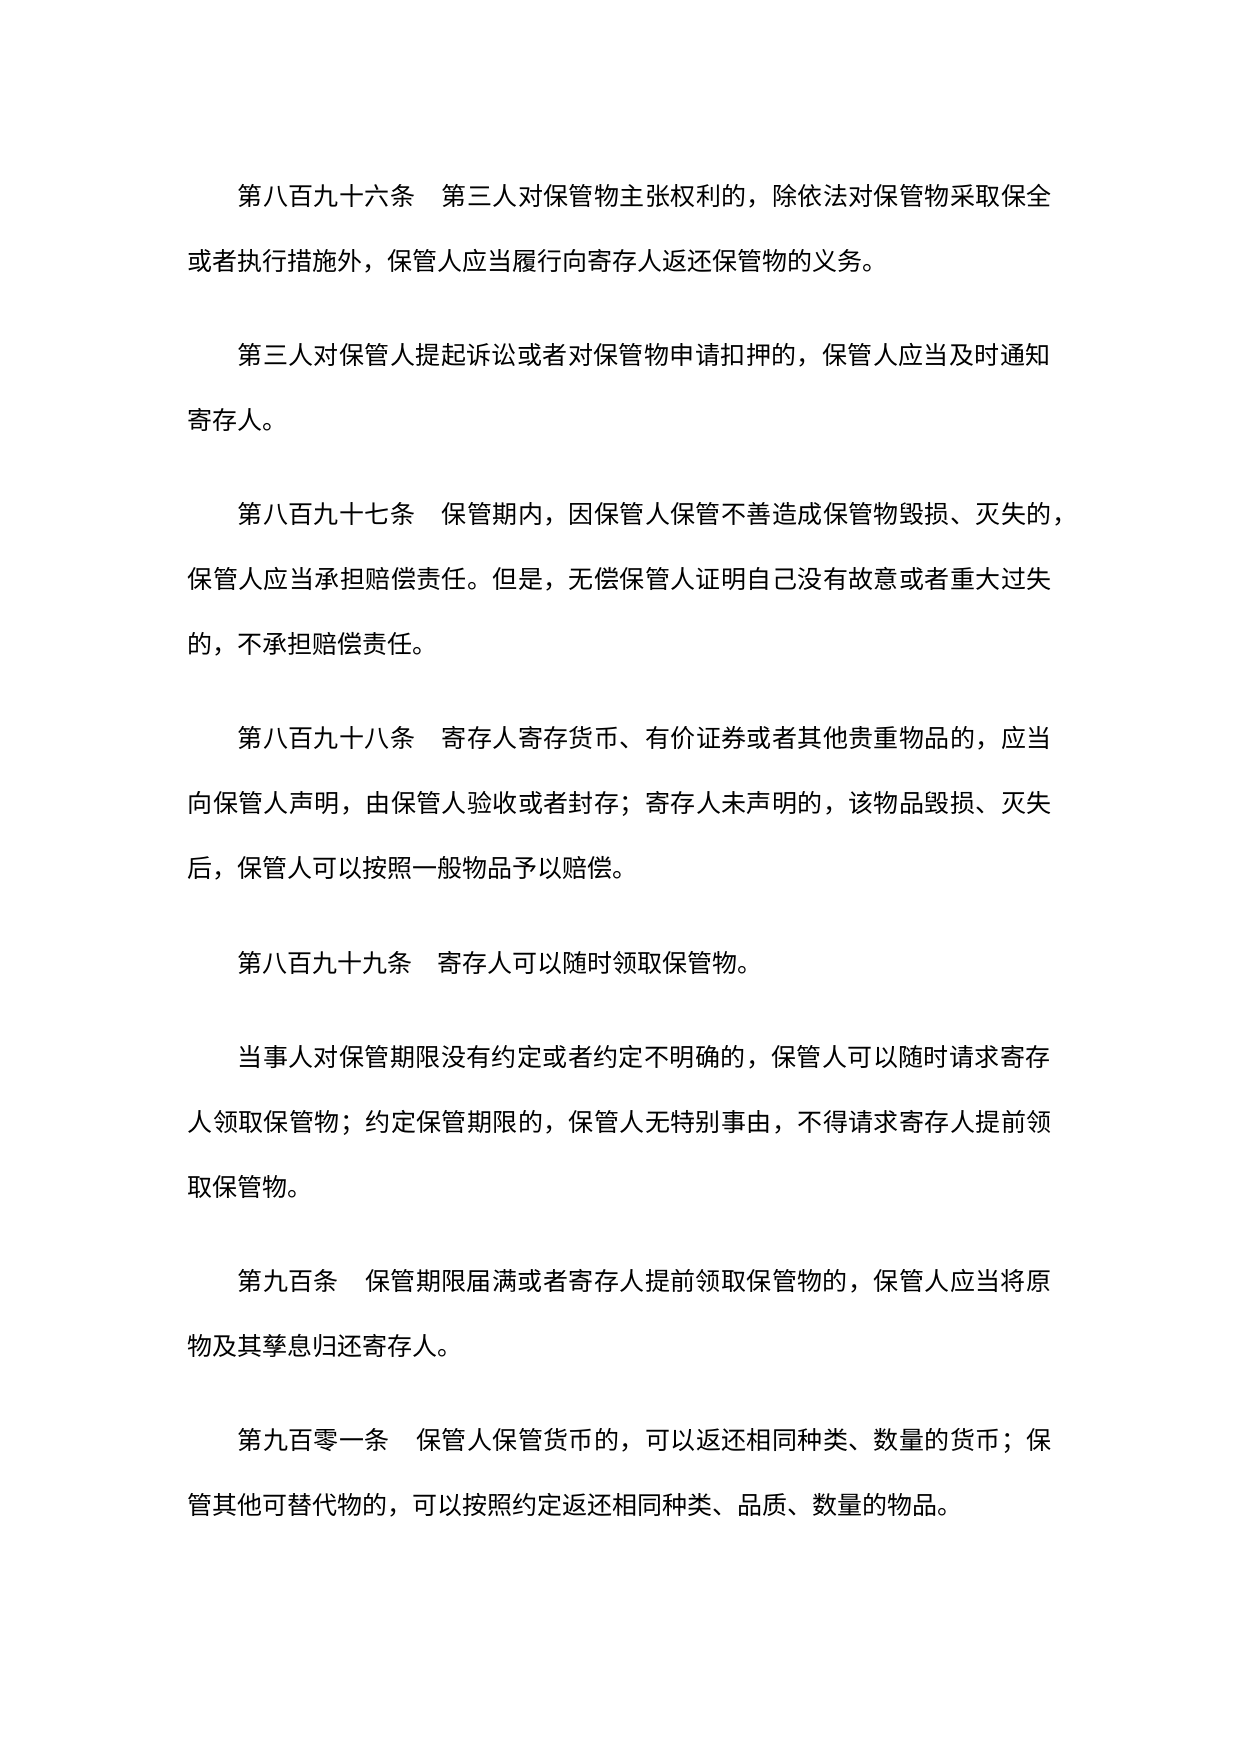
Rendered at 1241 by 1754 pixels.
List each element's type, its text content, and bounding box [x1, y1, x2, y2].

text 第九百条 保管期限届满或者寄存人提前领取保管物的，保管人应当将原物及其孳息归还寄存人。 [187, 1247, 1053, 1377]
text 当事人对保管期限没有约定或者约定不明确的，保管人可以随时请求寄存人领取保管物；约定保管期限的，保管人无特别事由，不得请求寄存人提前领取保管物。 [187, 1023, 1053, 1218]
text 第三人对保管人提起诉讼或者对保管物申请扣押的，保管人应当及时通知寄存人。 [187, 321, 1053, 451]
text 第九百零一条 保管人保管货币的，可以返还相同种类、数量的货币；保管其他可替代物的，可以按照约定返还相同种类、品质、数量的物品。 [187, 1406, 1053, 1536]
text 第八百九十八条 寄存人寄存货币、有价证券或者其他贵重物品的，应当向保管人声明，由保管人验收或者封存；寄存人未声明的，该物品毁损、灭失后，保管人可以按照一般物品予以赔偿。 [187, 704, 1053, 899]
text 第八百九十六条 第三人对保管物主张权利的，除依法对保管物采取保全或者执行措施外，保管人应当履行向寄存人返还保管物的义务。 [187, 162, 1053, 292]
text 第八百九十七条 保管期内，因保管人保管不善造成保管物毁损、灭失的，保管人应当承担赔偿责任。但是，无偿保管人证明自己没有故意或者重大过失的，不承担赔偿责任。 [187, 480, 1053, 675]
text 第八百九十九条 寄存人可以随时领取保管物。 [187, 929, 1053, 994]
